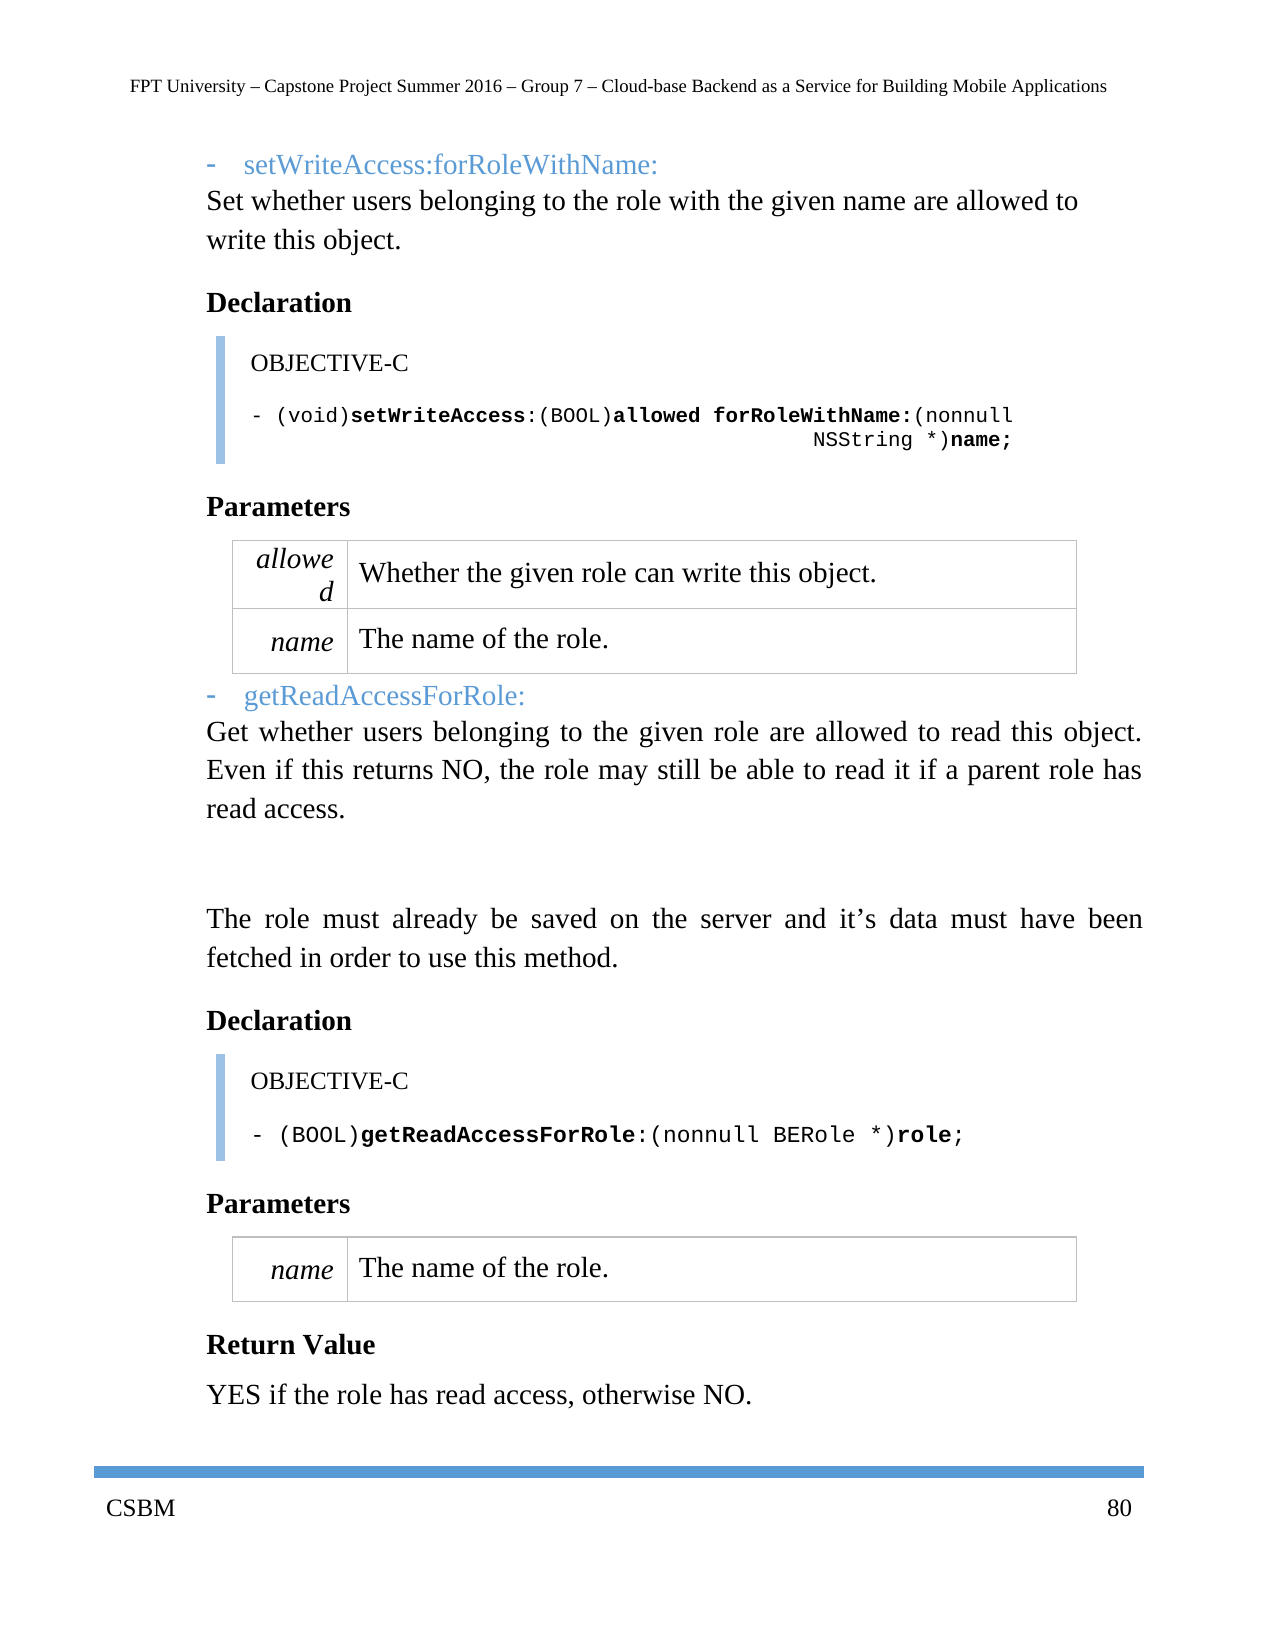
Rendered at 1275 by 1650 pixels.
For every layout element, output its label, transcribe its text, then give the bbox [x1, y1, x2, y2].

subtitle setWriteAccess:forRoleWithName: [206, 147, 1144, 181]
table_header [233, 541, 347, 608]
text Get whether users belonging to the given role are allowed to read this object. Even if this returns NO, the role may still be able to read it if a parent role has read access. [206, 714, 1144, 824]
text Parameters [206, 489, 1144, 523]
text Declaration [206, 285, 1144, 319]
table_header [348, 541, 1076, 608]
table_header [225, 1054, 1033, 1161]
text YES if the role has read access, otherwise NO. [169, 1377, 1144, 1411]
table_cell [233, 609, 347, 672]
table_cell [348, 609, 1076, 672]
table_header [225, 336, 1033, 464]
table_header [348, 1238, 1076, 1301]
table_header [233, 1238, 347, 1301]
subtitle getReadAccessForRole: [206, 678, 1144, 711]
text The role must already be saved on the server and it’s data must have been fetched in order to use this method. [206, 901, 1144, 973]
text Declaration [206, 1003, 1144, 1037]
text Set whether users belonging to the role with the given name are allowed to write this object. [206, 183, 1144, 255]
text Parameters [206, 1186, 1144, 1220]
text Return Value [206, 1327, 1144, 1361]
